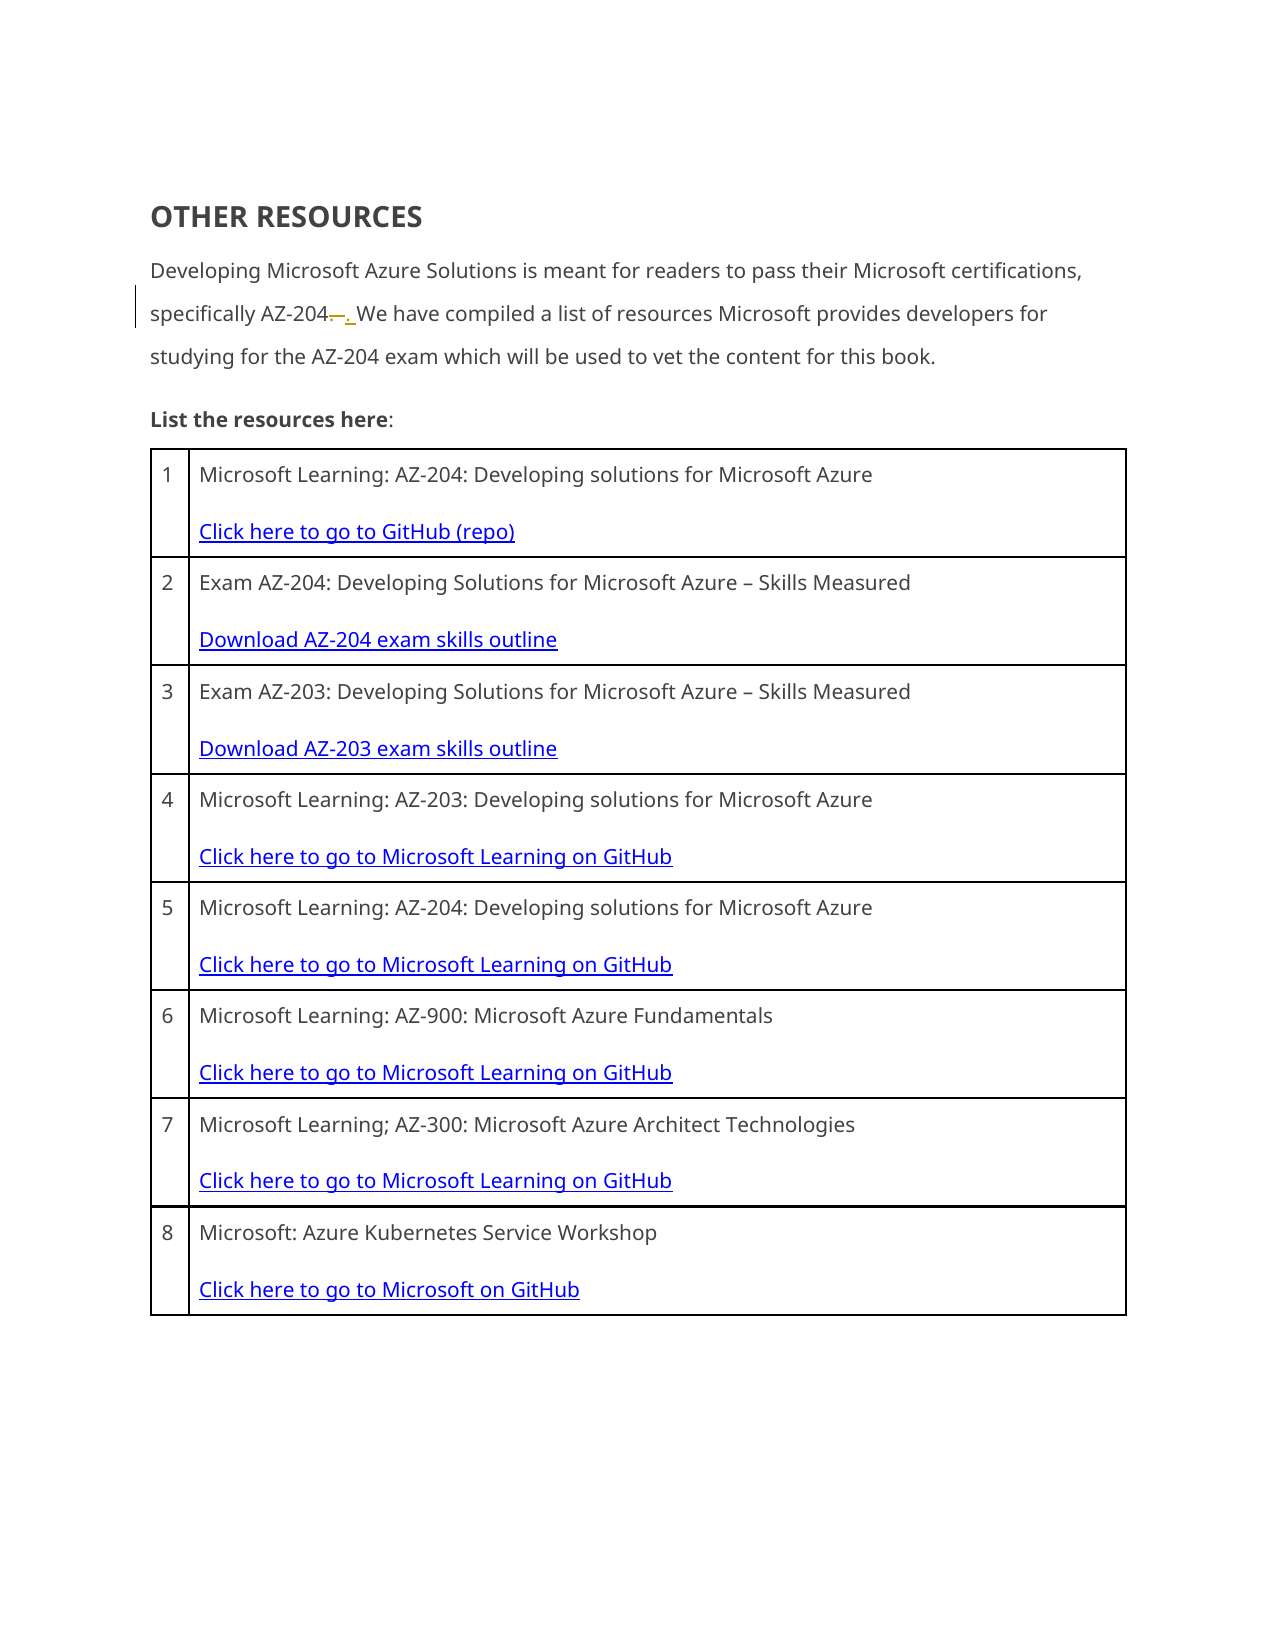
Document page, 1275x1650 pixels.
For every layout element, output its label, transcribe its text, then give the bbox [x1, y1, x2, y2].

table_header Microsoft Learning: AZ-204: Developing solutions for Microsoft Azure Click here to go to GitHub (repo) [190, 450, 1125, 556]
table_cell 6 [152, 991, 188, 1097]
text Developing Microsoft Azure Solutions is meant for readers to pass their Microsoft certifications, specifically AZ-204We have compiled a list of resources Microsoft provides developers for studying for the AZ-204 exam which will be used to vet the content for this book. [150, 257, 1125, 370]
table_cell Exam AZ-204: Developing Solutions for Microsoft Azure – Skills Measured Download AZ-204 exam skills outline [190, 558, 1125, 664]
table_cell 4 [152, 775, 188, 881]
table_cell 3 [152, 666, 188, 772]
table_cell Exam AZ-203: Developing Solutions for Microsoft Azure – Skills Measured Download AZ-203 exam skills outline [190, 666, 1125, 772]
table_header 1 [152, 450, 188, 556]
table_cell 2 [152, 558, 188, 664]
table_cell Microsoft Learning: AZ-204: Developing solutions for Microsoft Azure Click here to go to Microsoft Learning on GitHub [190, 883, 1125, 989]
table_cell Microsoft Learning: AZ-203: Developing solutions for Microsoft Azure Click here to go to Microsoft Learning on GitHub [190, 775, 1125, 881]
table_cell Microsoft: Azure Kubernetes Service Workshop Click here to go to Microsoft on GitHub [190, 1208, 1125, 1314]
table_cell 7 [152, 1099, 188, 1205]
table_cell Microsoft Learning; AZ-300: Microsoft Azure Architect Technologies Click here to go to Microsoft Learning on GitHub [190, 1099, 1125, 1205]
table_cell Microsoft Learning: AZ-900: Microsoft Azure Fundamentals Click here to go to Microsoft Learning on GitHub [190, 991, 1125, 1097]
table_cell 8 [152, 1208, 188, 1314]
text List the resources here: [150, 405, 1125, 434]
table_cell 5 [152, 883, 188, 989]
subtitle OTHER RESOURCES [150, 196, 1125, 236]
